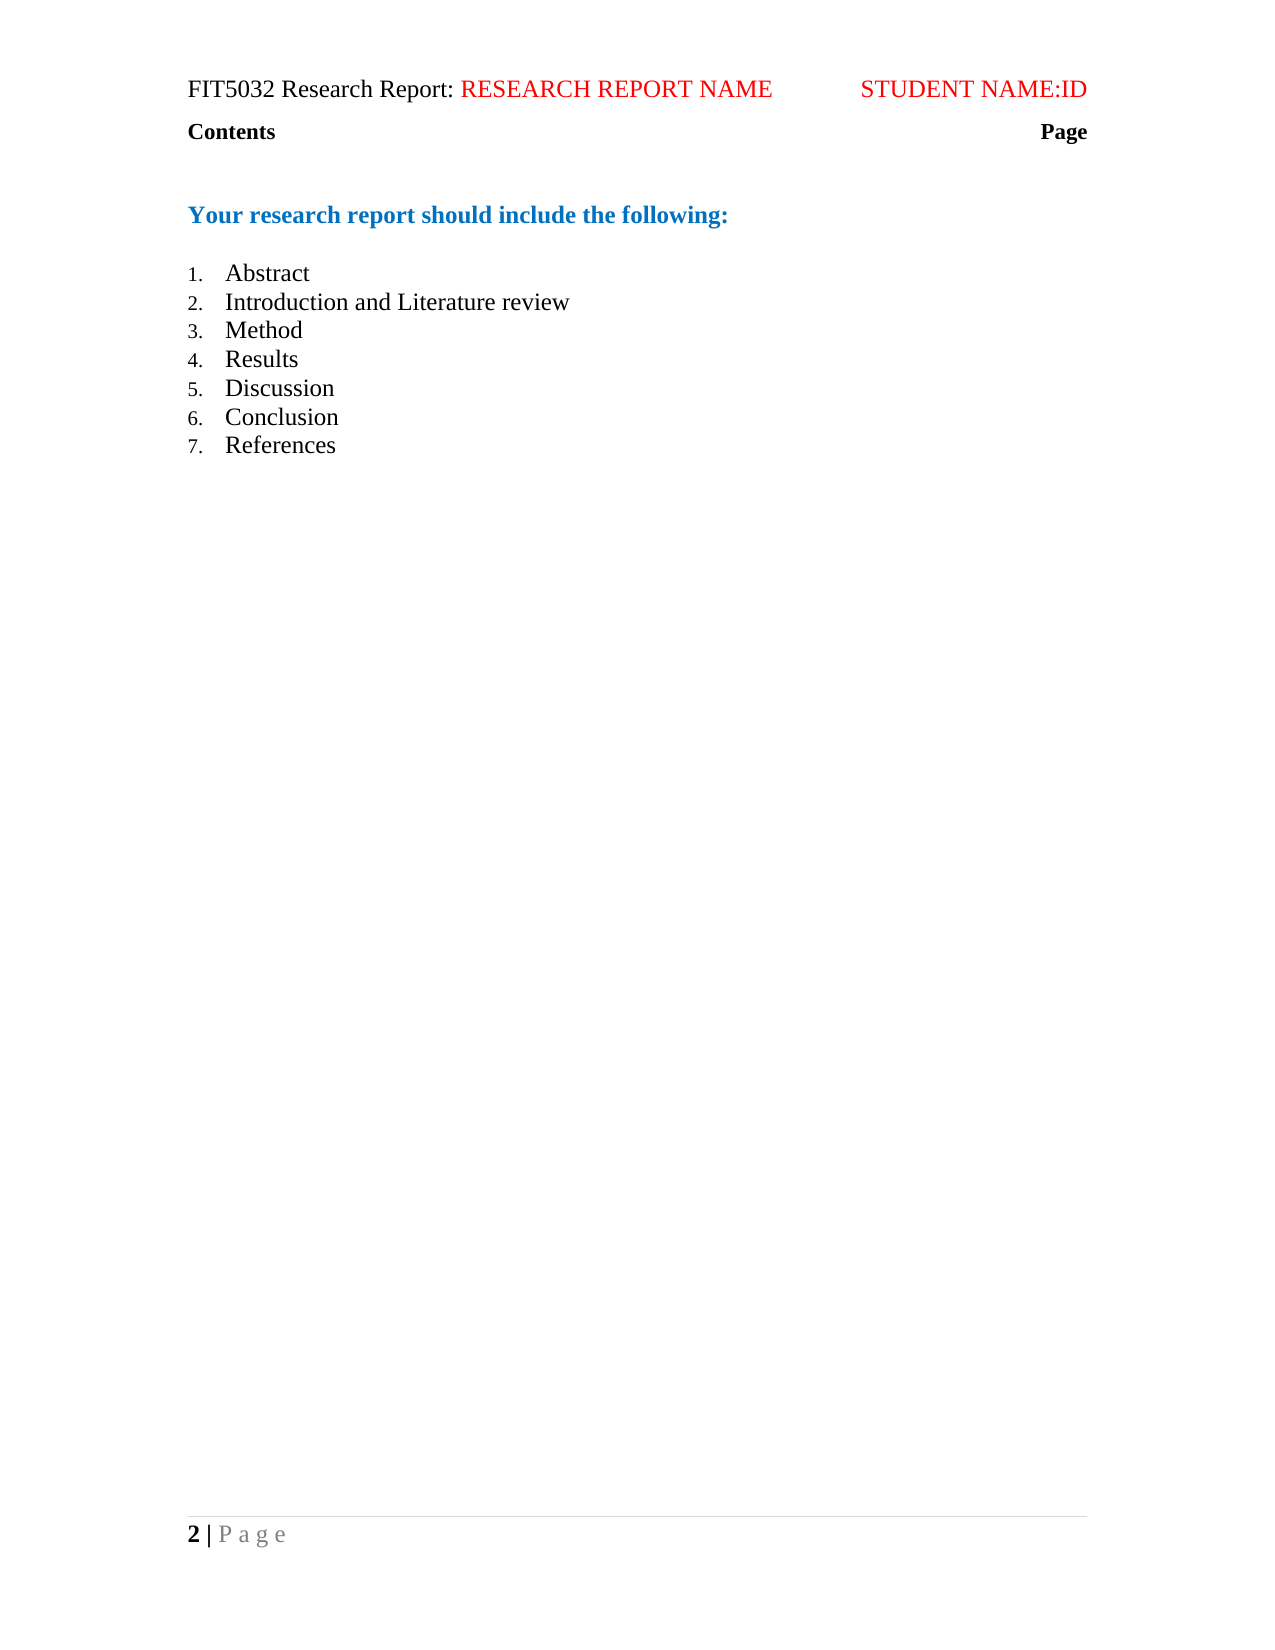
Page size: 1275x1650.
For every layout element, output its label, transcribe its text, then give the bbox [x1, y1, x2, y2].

list Abstract [187, 258, 1087, 287]
text Contents Page [187, 118, 1087, 144]
text Your research report should include the following: [187, 200, 1087, 229]
list Method [187, 316, 1087, 344]
list Results [187, 344, 1087, 373]
list Conclusion [187, 402, 1087, 431]
list References [187, 431, 1087, 459]
list Introduction and Literature review [187, 287, 1087, 316]
list Discussion [187, 373, 1087, 402]
